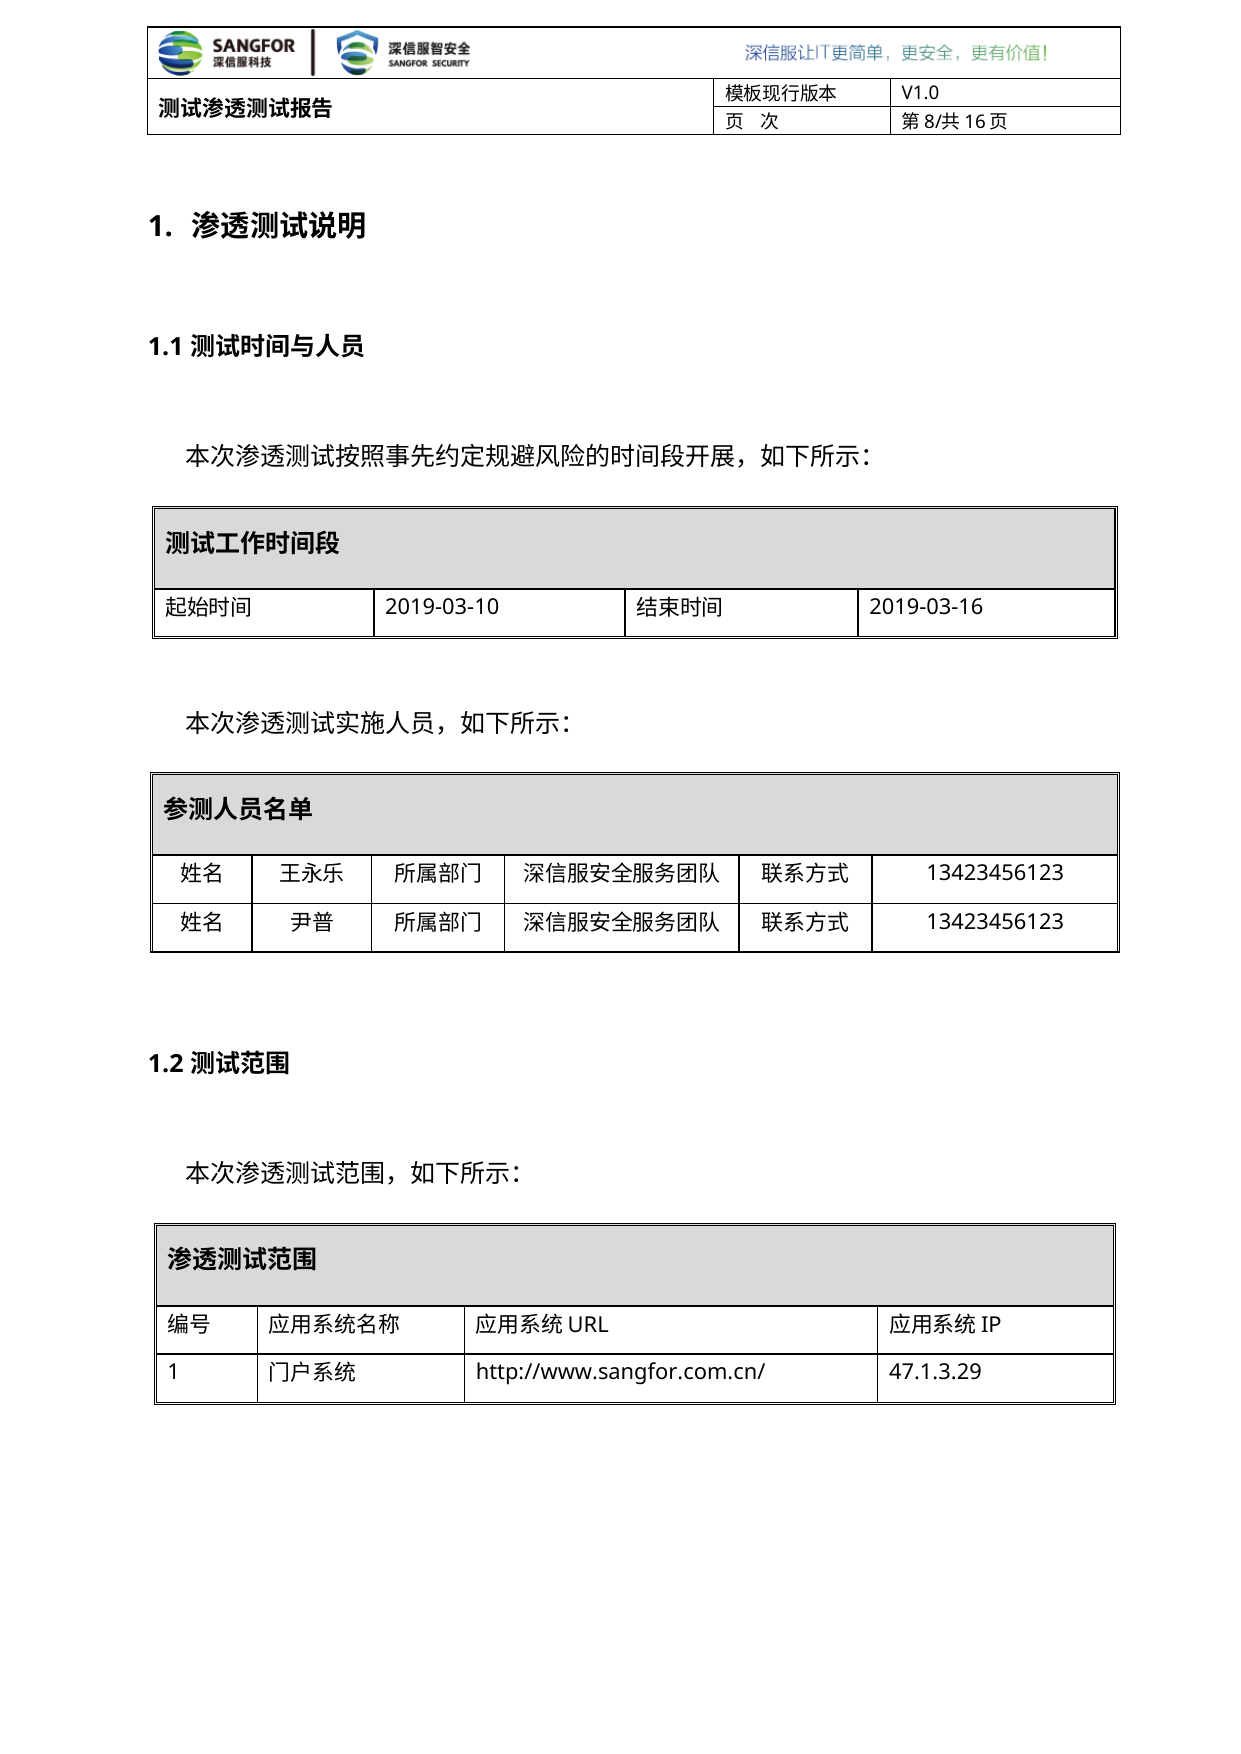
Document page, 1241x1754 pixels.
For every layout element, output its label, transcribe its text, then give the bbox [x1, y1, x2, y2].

table_header 参测人员名单 [153, 775, 1117, 854]
table_cell 尹普 [253, 904, 371, 951]
table_cell 13423456123 [873, 856, 1117, 903]
table_cell 47.1.3.29 [878, 1355, 1113, 1402]
subtitle 渗透测试说明 [148, 192, 1122, 257]
table_cell 起始时间 [155, 590, 373, 636]
table_cell 深信服安全服务团队 [505, 856, 738, 903]
table_cell 结束时间 [626, 590, 857, 636]
table_header 渗透测试范围 [157, 1226, 1113, 1305]
table_cell 联系方式 [740, 904, 871, 951]
table_cell 深信服安全服务团队 [505, 904, 738, 951]
subtitle 1.1 测试时间与人员 [148, 312, 1122, 377]
table_cell 门户系统 [258, 1355, 464, 1402]
table_cell 联系方式 [740, 856, 871, 903]
text 本次渗透测试按照事先约定规避风险的时间段开展，如下所示： [185, 422, 1122, 487]
table_cell 编号 [157, 1307, 257, 1353]
table_cell 姓名 [153, 904, 251, 951]
table_header 测试工作时间段 [155, 509, 1114, 588]
table_cell 2019-03-16 [859, 590, 1114, 636]
table_cell 应用系统URL [465, 1307, 877, 1353]
table_cell 姓名 [153, 856, 251, 903]
picture [158, 28, 1047, 77]
subtitle 1.2 测试范围 [148, 1029, 1122, 1094]
table_cell 2019-03-10 [375, 590, 624, 636]
table_cell 应用系统IP [878, 1307, 1113, 1353]
text 本次渗透测试实施人员，如下所示： [185, 689, 1122, 754]
table_cell http://www.sangfor.com.cn/ [465, 1355, 877, 1402]
table_cell 所属部门 [372, 856, 504, 903]
table_cell 所属部门 [372, 904, 504, 951]
table_cell 1 [157, 1355, 257, 1402]
text 本次渗透测试范围，如下所示： [185, 1139, 1122, 1204]
table_cell 应用系统名称 [258, 1307, 464, 1353]
table_cell 王永乐 [253, 856, 371, 903]
table_cell 13423456123 [873, 904, 1117, 951]
